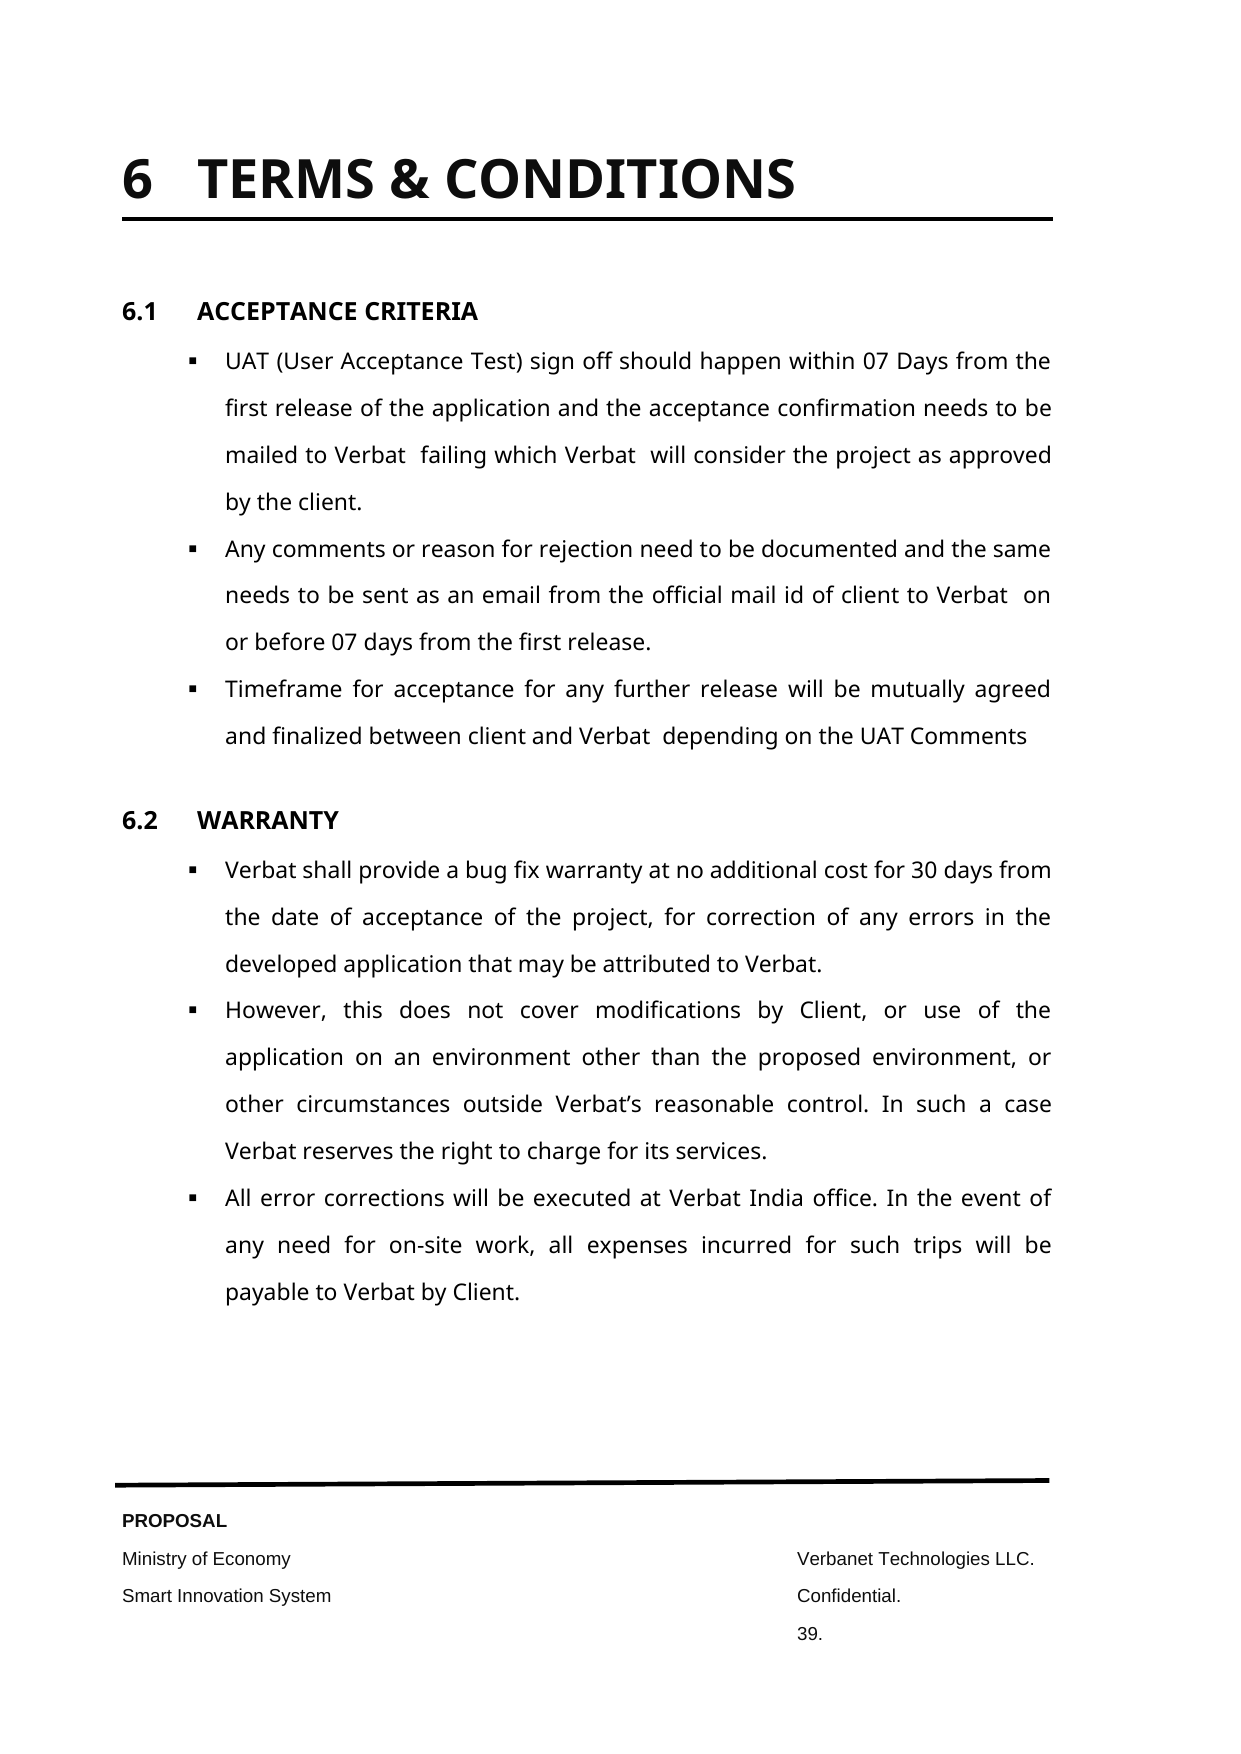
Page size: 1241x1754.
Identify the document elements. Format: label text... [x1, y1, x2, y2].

subtitle ACCEPTANCE CRITERIA [122, 294, 1053, 328]
list All error corrections will be executed at Verbat India office. In the event of any need for on-site work, all expenses incurred for such trips will be payable to Verbat by Client. [187, 1182, 1053, 1307]
subtitle WARRANTY [122, 803, 1053, 837]
list However, this does not cover modifications by Client, or use of the application on an environment other than the proposed environment, or other circumstances outside Verbat’s reasonable control. In such a case Verbat reserves the right to charge for its services. [187, 994, 1053, 1166]
list Timeframe for acceptance for any further release will be mutually agreed and finalized between client and Verbat depending on the UAT Comments [187, 673, 1053, 751]
list UAT (User Acceptance Test) sign off should happen within 07 Days from the first release of the application and the acceptance confirmation needs to be mailed to Verbat failing which Verbat will consider the project as approved by the client. [187, 345, 1053, 517]
subtitle TERMS & CONDITIONS [122, 141, 1053, 217]
list Verbat shall provide a bug ﬁx warranty at no additional cost for 30 days from the date of acceptance of the project, for correction of any errors in the developed application that may be attributed to Verbat. [187, 854, 1053, 979]
list Any comments or reason for rejection need to be documented and the same needs to be sent as an email from the official mail id of client to Verbat on or before 07 days from the first release. [187, 532, 1053, 657]
